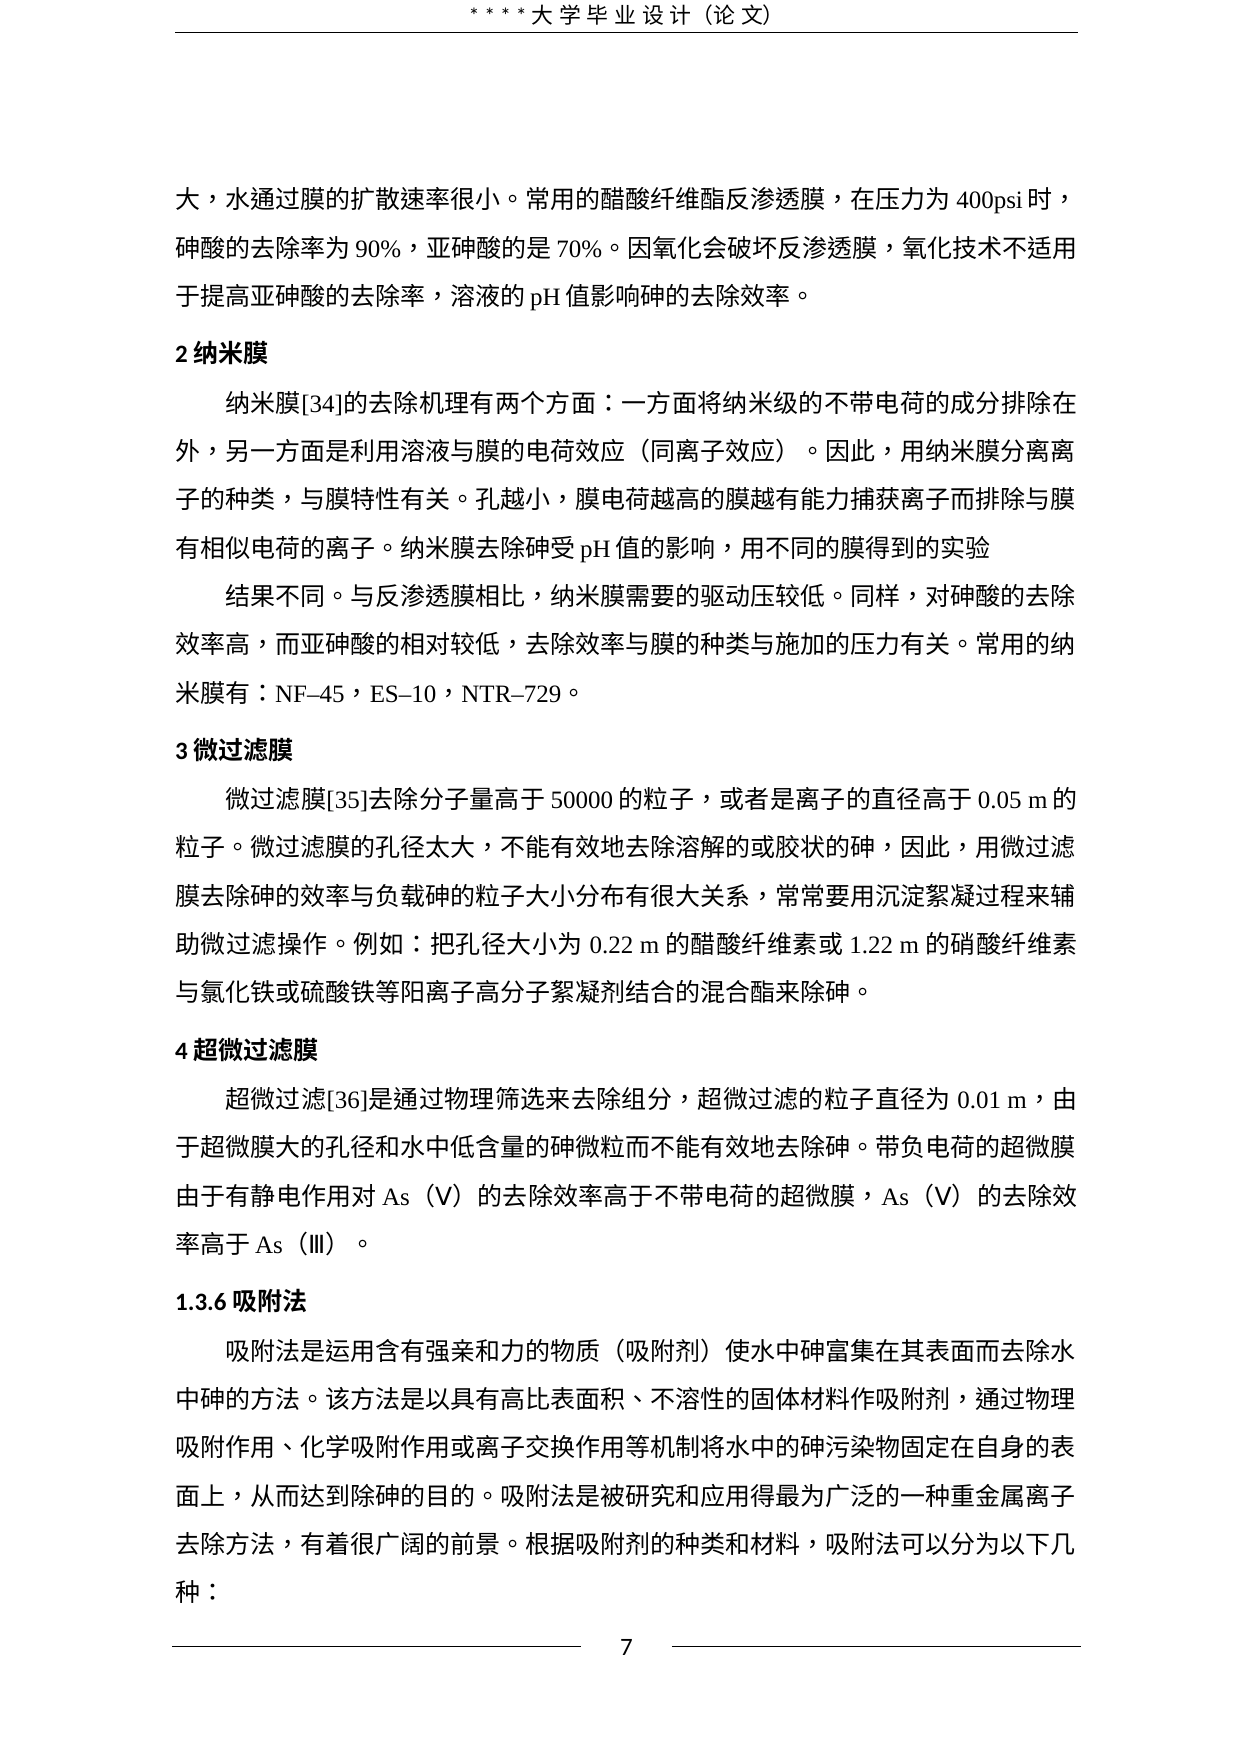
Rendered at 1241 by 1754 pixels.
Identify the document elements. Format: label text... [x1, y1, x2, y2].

text 纳米膜[34]的去除机理有两个方面：一方面将纳米级的不带电荷的成分排除在外，另一方面是利用溶液与膜的电荷效应（同离子效应）。因此，用纳米膜分离离子的种类，与膜特性有关。孔越小，膜电荷越高的膜越有能力捕获离子而排除与膜有相似电荷的离子。纳米膜去除砷受pH值的影响，用不同的膜得到的实验 [175, 370, 1078, 563]
text 超微过滤[36]是通过物理筛选来去除组分，超微过滤的粒子直径为0.01 m，由于超微膜大的孔径和水中低含量的砷微粒而不能有效地去除砷。带负电荷的超微膜由于有静电作用对As（Ⅴ）的去除效率高于不带电荷的超微膜，As（Ⅴ）的去除效率高于As（Ⅲ）。 [175, 1066, 1078, 1260]
text 微过滤膜[35]去除分子量高于50000的粒子，或者是离子的直径高于0.05 m的粒子。微过滤膜的孔径太大，不能有效地去除溶解的或胶状的砷，因此，用微过滤膜去除砷的效率与负载砷的粒子大小分布有很大关系，常常要用沉淀絮凝过程来辅助微过滤操作。例如：把孔径大小为0.22 m的醋酸纤维素或1.22 m的硝酸纤维素与氯化铁或硫酸铁等阳离子高分子絮凝剂结合的混合酯来除砷。 [175, 766, 1078, 1008]
subtitle 4 超微过滤膜 [175, 1032, 1078, 1066]
subtitle 1.3.6 吸附法 [175, 1284, 1078, 1318]
text 吸附法是运用含有强亲和力的物质（吸附剂）使水中砷富集在其表面而去除水中砷的方法。该方法是以具有高比表面积、不溶性的固体材料作吸附剂，通过物理吸附作用、化学吸附作用或离子交换作用等机制将水中的砷污染物固定在自身的表面上，从而达到除砷的目的。吸附法是被研究和应用得最为广泛的一种重金属离子去除方法，有着很广阔的前景。根据吸附剂的种类和材料，吸附法可以分为以下几种： [175, 1318, 1078, 1608]
subtitle 2 纳米膜 [175, 336, 1078, 370]
text 结果不同。与反渗透膜相比，纳米膜需要的驱动压较低。同样，对砷酸的去除效率高，而亚砷酸的相对较低，去除效率与膜的种类与施加的压力有关。常用的纳米膜有：NF–45，ES–10，NTR–729。 [175, 563, 1078, 708]
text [175, 167, 1078, 312]
subtitle 3 微过滤膜 [175, 732, 1078, 766]
